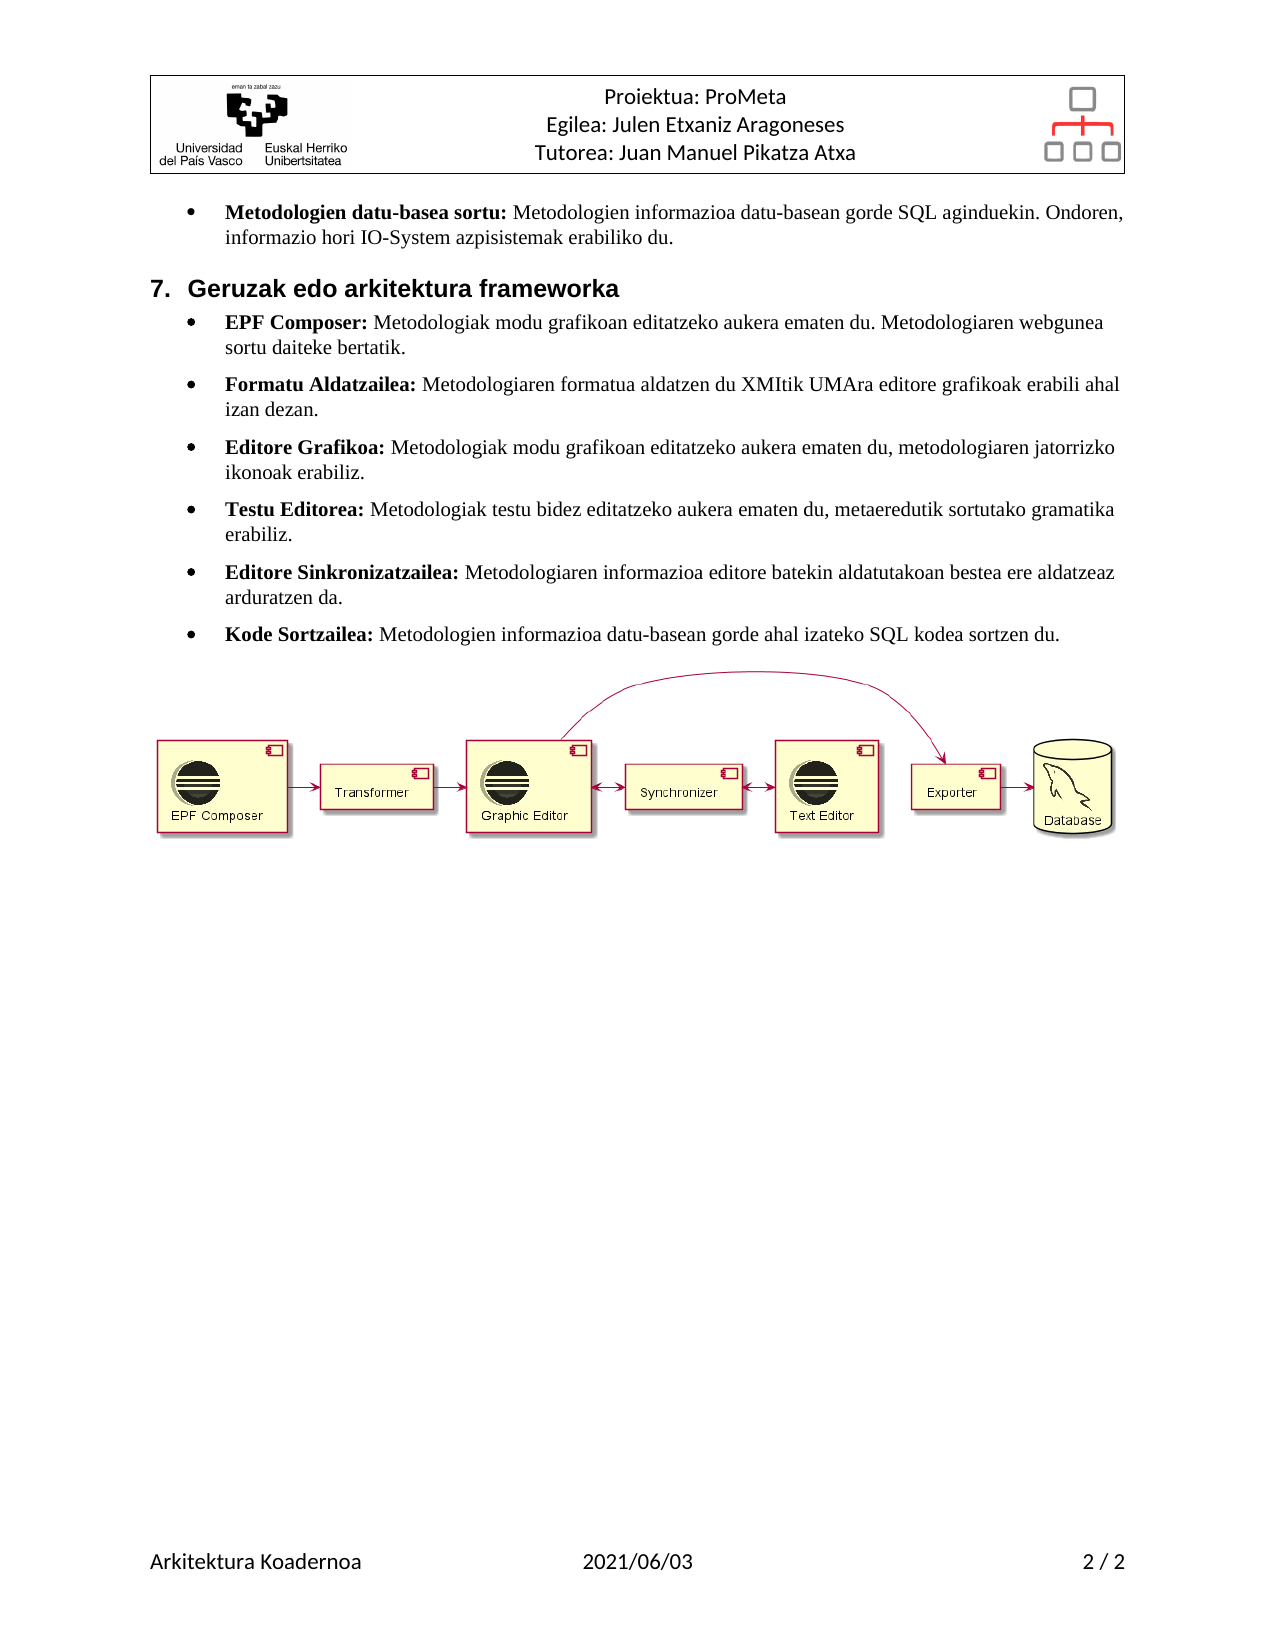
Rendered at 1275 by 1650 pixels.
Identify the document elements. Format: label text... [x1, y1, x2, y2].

picture [150, 658, 1116, 844]
picture [155, 82, 351, 167]
list Metodologien datu-basea sortu: Metodologien informazioa datu-basean gorde SQL aginduekin. Ondoren, informazio hori IO-System azpisistemak erabiliko du. [187, 199, 1125, 249]
list Editore Grafikoa: Metodologiak modu grafikoan editatzeko aukera ematen du, metodologiaren jatorrizko ikonoak erabiliz. [187, 434, 1125, 484]
subtitle Geruzak edo arkitektura frameworka [150, 274, 1125, 303]
list Testu Editorea: Metodologiak testu bidez editatzeko aukera ematen du, metaeredutik sortutako gramatika erabiliz. [187, 496, 1125, 546]
list Kode Sortzailea: Metodologien informazioa datu-basean gorde ahal izateko SQL kodea sortzen du. [187, 621, 1125, 646]
list EPF Composer: Metodologiak modu grafikoan editatzeko aukera ematen du. Metodologiaren webgunea sortu daiteke bertatik. [187, 309, 1125, 359]
list Formatu Aldatzailea: Metodologiaren formatua aldatzen du XMItik UMAra editore grafikoak erabili ahal izan dezan. [187, 371, 1125, 421]
picture [1040, 81, 1124, 167]
list Editore Sinkronizatzailea: Metodologiaren informazioa editore batekin aldatutakoan bestea ere aldatzeaz arduratzen da. [187, 559, 1125, 609]
